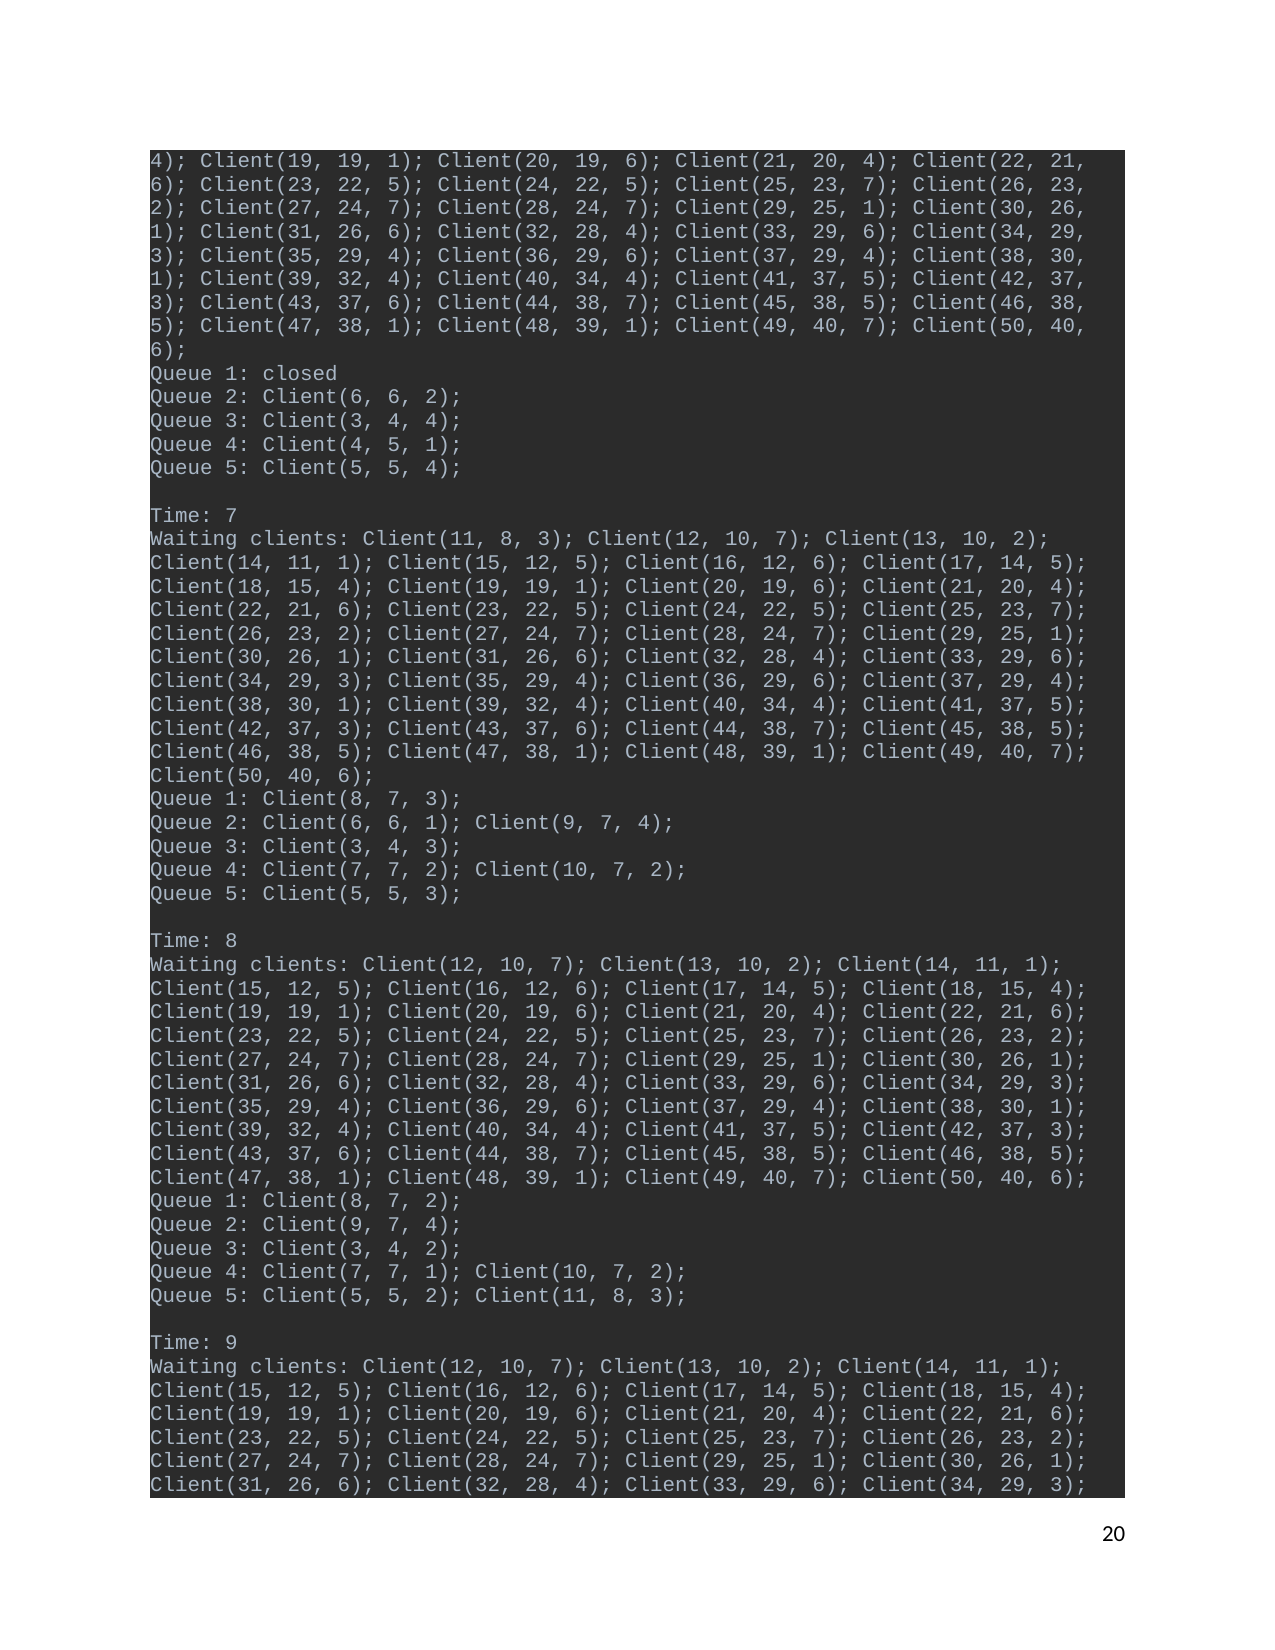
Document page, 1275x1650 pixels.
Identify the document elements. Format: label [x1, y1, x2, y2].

text [150, 150, 1125, 1498]
